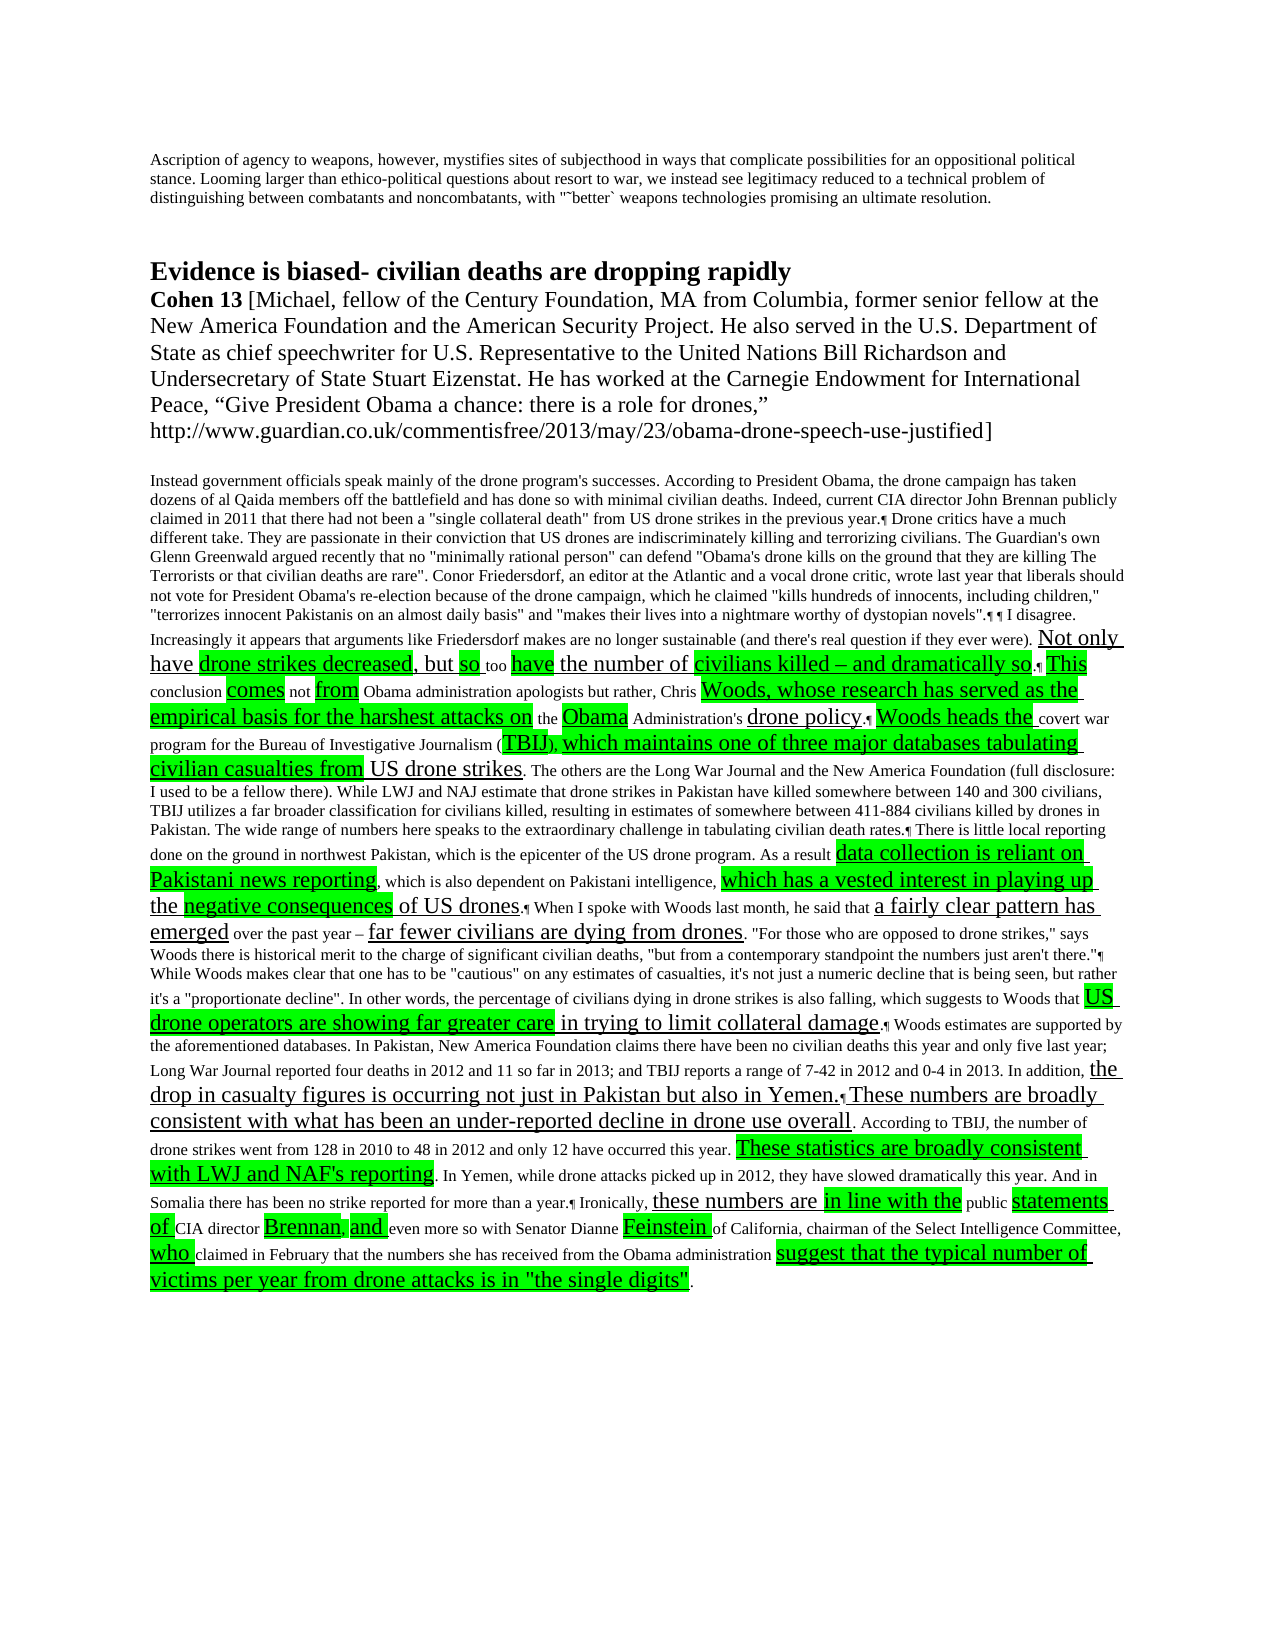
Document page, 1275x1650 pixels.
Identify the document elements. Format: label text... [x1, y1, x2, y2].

text Instead government officials speak mainly of the drone program's successes. According to President Obama, the drone campaign has taken dozens of al Qaida members off the battlefield and has done so with minimal civilian deaths. Indeed, current CIA director John Brennan publicly claimed in 2011 that there had not been a "single collateral death" from US drone strikes in the previous year.¶ Drone critics have a much different take. They are passionate in their conviction that US drones are indiscriminately killing and terrorizing civilians. The Guardian's own Glenn Greenwald argued recently that no "minimally rational person" can defend "Obama's drone kills on the ground that they are killing The Terrorists or that civilian deaths are rare". Conor Friedersdorf, an editor at the Atlantic and a vocal drone critic, wrote last year that liberals should not vote for President Obama's re-election because of the drone campaign, which he claimed "kills hundreds of innocents, including children," "terrorizes innocent Pakistanis on an almost daily basis" and "makes their lives into a nightmare worthy of dystopian novels".¶ ¶ I disagree. Increasingly it appears that arguments like Friedersdorf makes are no longer sustainable (and there's real question if they ever were). Not only have drone strikes decreased, but so too have the number of civilians killed – and dramatically so.¶ This conclusion comes not from Obama administration apologists but rather, Chris Woods, whose research has served as the empirical basis for the harshest attacks on the Obama Administration's drone policy.¶ Woods heads the covert war program for the Bureau of Investigative Journalism (TBIJ), which maintains one of three major databases tabulating civilian casualties from US drone strikes. The others are the Long War Journal and the New America Foundation (full disclosure: I used to be a fellow there). While LWJ and NAJ estimate that drone strikes in Pakistan have killed somewhere between 140 and 300 civilians, TBIJ utilizes a far broader classification for civilians killed, resulting in estimates of somewhere between 411-884 civilians killed by drones in Pakistan. The wide range of numbers here speaks to the extraordinary challenge in tabulating civilian death rates.¶ There is little local reporting done on the ground in northwest Pakistan, which is the epicenter of the US drone program. As a result data collection is reliant on Pakistani news reporting, which is also dependent on Pakistani intelligence, which has a vested interest in playing up the negative consequences of US drones.¶ When I spoke with Woods last month, he said that a fairly clear pattern has emerged over the past year – far fewer civilians are dying from drones. "For those who are opposed to drone strikes," says Woods there is historical merit to the charge of significant civilian deaths, "but from a contemporary standpoint the numbers just aren't there."¶ While Woods makes clear that one has to be "cautious" on any estimates of casualties, it's not just a numeric decline that is being seen, but rather it's a "proportionate decline". In other words, the percentage of civilians dying in drone strikes is also falling, which suggests to Woods that US drone operators are showing far greater care in trying to limit collateral damage.¶ Woods estimates are supported by the aforementioned databases. In Pakistan, New America Foundation claims there have been no civilian deaths this year and only five last year; Long War Journal reported four deaths in 2012 and 11 so far in 2013; and TBIJ reports a range of 7-42 in 2012 and 0-4 in 2013. In addition, the drop in casualty figures is occurring not just in Pakistan but also in Yemen.¶ These numbers are broadly consistent with what has been an under-reported decline in drone use overall. According to TBIJ, the number of drone strikes went from 128 in 2010 to 48 in 2012 and only 12 have occurred this year. These statistics are broadly consistent with LWJ and NAF's reporting. In Yemen, while drone attacks picked up in 2012, they have slowed dramatically this year. And in Somalia there has been no strike reported for more than a year.¶ Ironically, these numbers are in line with the public statements of CIA director Brennan, and even more so with Senator Dianne Feinstein of California, chairman of the Select Intelligence Committee, who claimed in February that the numbers she has received from the Obama administration suggest that the typical number of victims per year from drone attacks is in "the single digits". [150, 470, 1125, 1292]
subtitle Evidence is biased- civilian deaths are dropping rapidly [150, 255, 1125, 286]
text Cohen 13 [Michael, fellow of the Century Foundation, MA from Columbia, former senior fellow at the New America Foundation and the American Security Project. He also served in the U.S. Department of State as chief speechwriter for U.S. Representative to the United Nations Bill Richardson and Undersecretary of State Stuart Eizenstat. He has worked at the Carnegie Endowment for International Peace, “Give President Obama a chance: there is a role for drones,” http://www.guardian.co.uk/commentisfree/2013/may/23/obama-drone-speech-use-justified] [150, 286, 1125, 444]
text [150, 150, 1125, 207]
